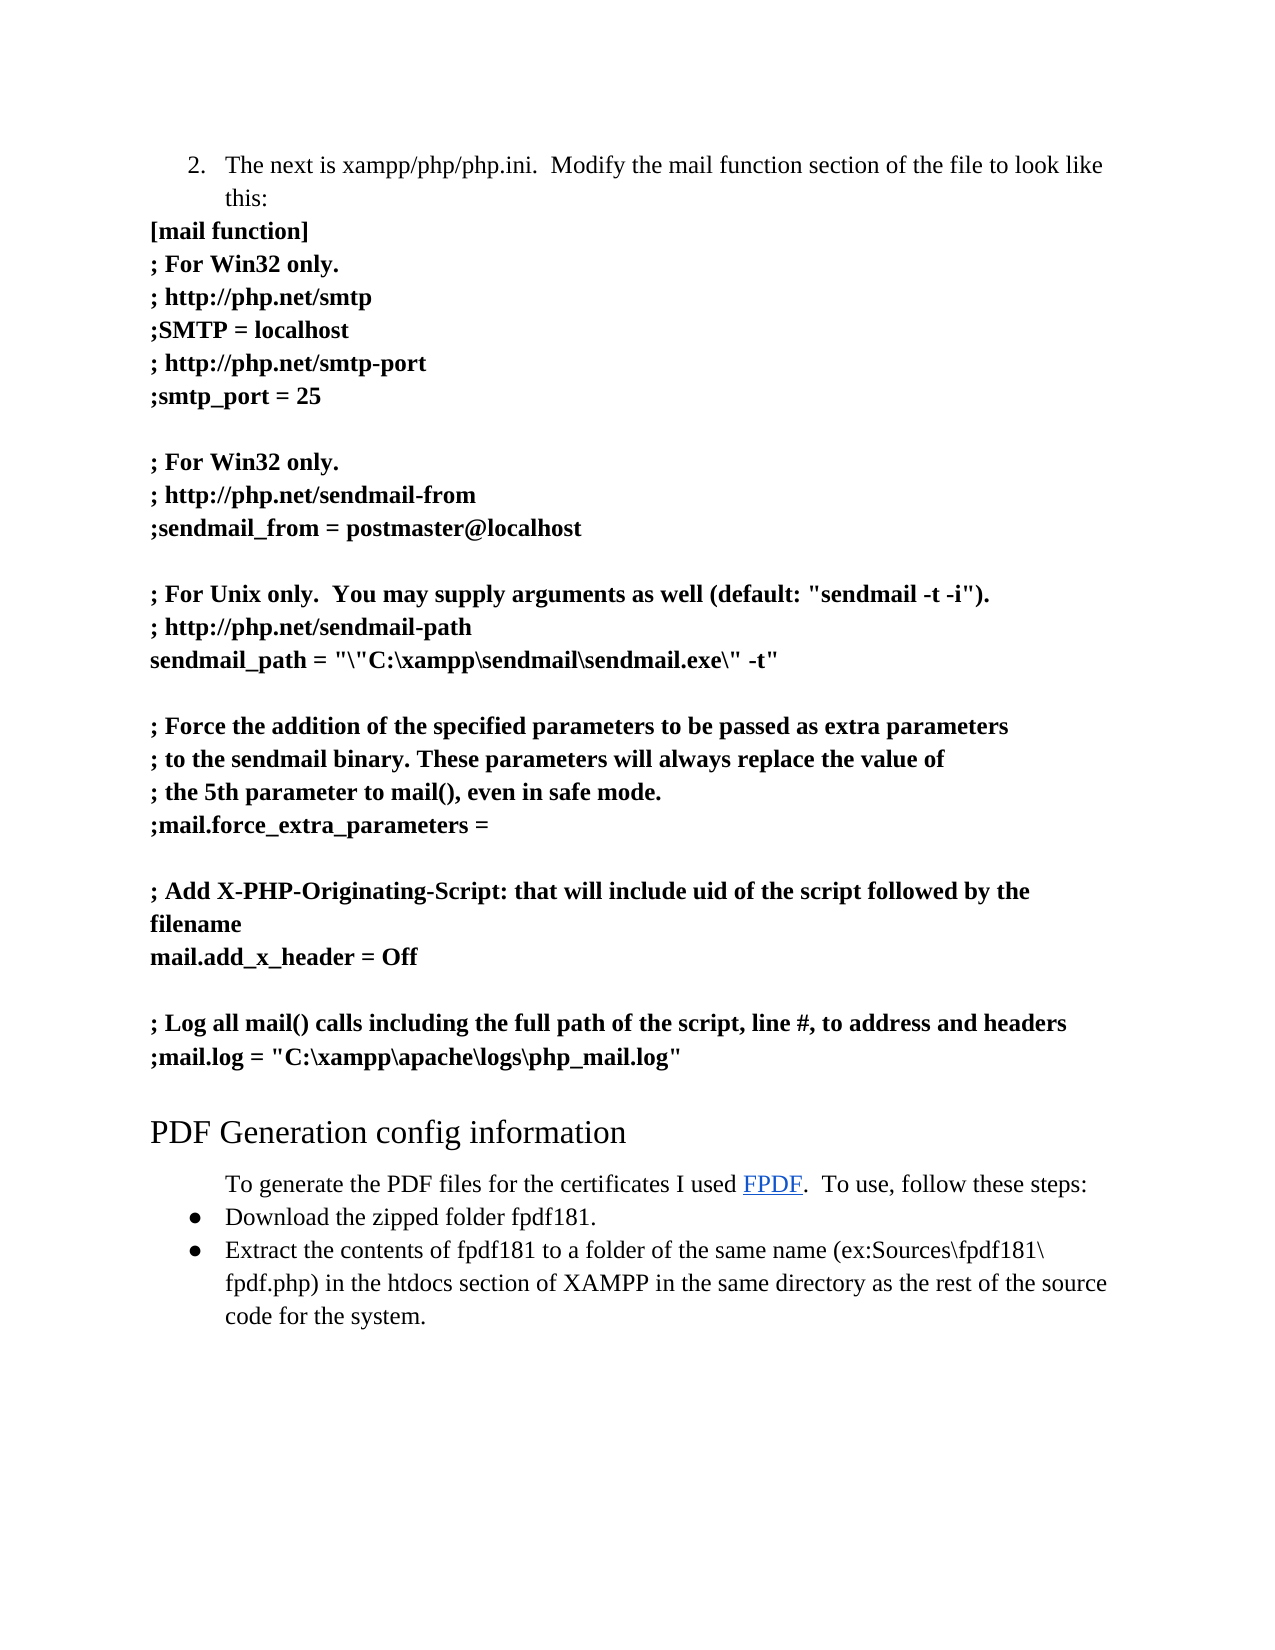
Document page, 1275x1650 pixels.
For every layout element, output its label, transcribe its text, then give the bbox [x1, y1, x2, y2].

text [mail function] ; For Win32 only. ; http://php.net/smtp ;SMTP = localhost ; http://php.net/smtp-port ;smtp_port = 25 ; For Win32 only. ; http://php.net/sendmail-from ;sendmail_from = postmaster@localhost ; For Unix only. You may supply arguments as well (default: "sendmail -t -i"). ; http://php.net/sendmail-path sendmail_path = "\"C:\xampp\sendmail\sendmail.exe\" -t" ; Force the addition of the specified parameters to be passed as extra parameters ; to the sendmail binary. These parameters will always replace the value of ; the 5th parameter to mail(), even in safe mode. ;mail.force_extra_parameters = ; Add X-PHP-Originating-Script: that will include uid of the script followed by the filename mail.add_x_header = Off ; Log all mail() calls including the full path of the script, line #, to address and headers ;mail.log = "C:\xampp\apache\logs\php_mail.log" [150, 216, 1125, 1070]
list The next is xampp/php/php.ini. Modify the mail function section of the file to look like this: [187, 150, 1125, 212]
list Download the zipped folder fpdf181. [187, 1202, 1125, 1230]
text To generate the PDF files for the certificates I used FPDF. To use, follow these steps: [150, 1169, 1125, 1197]
subtitle PDF Generation config information [150, 1112, 1125, 1150]
list Extract the contents of fpdf181 to a folder of the same name (ex:Sources\fpdf181\fpdf.php) in the htdocs section of XAMPP in the same directory as the rest of the source code for the system. [187, 1235, 1125, 1329]
